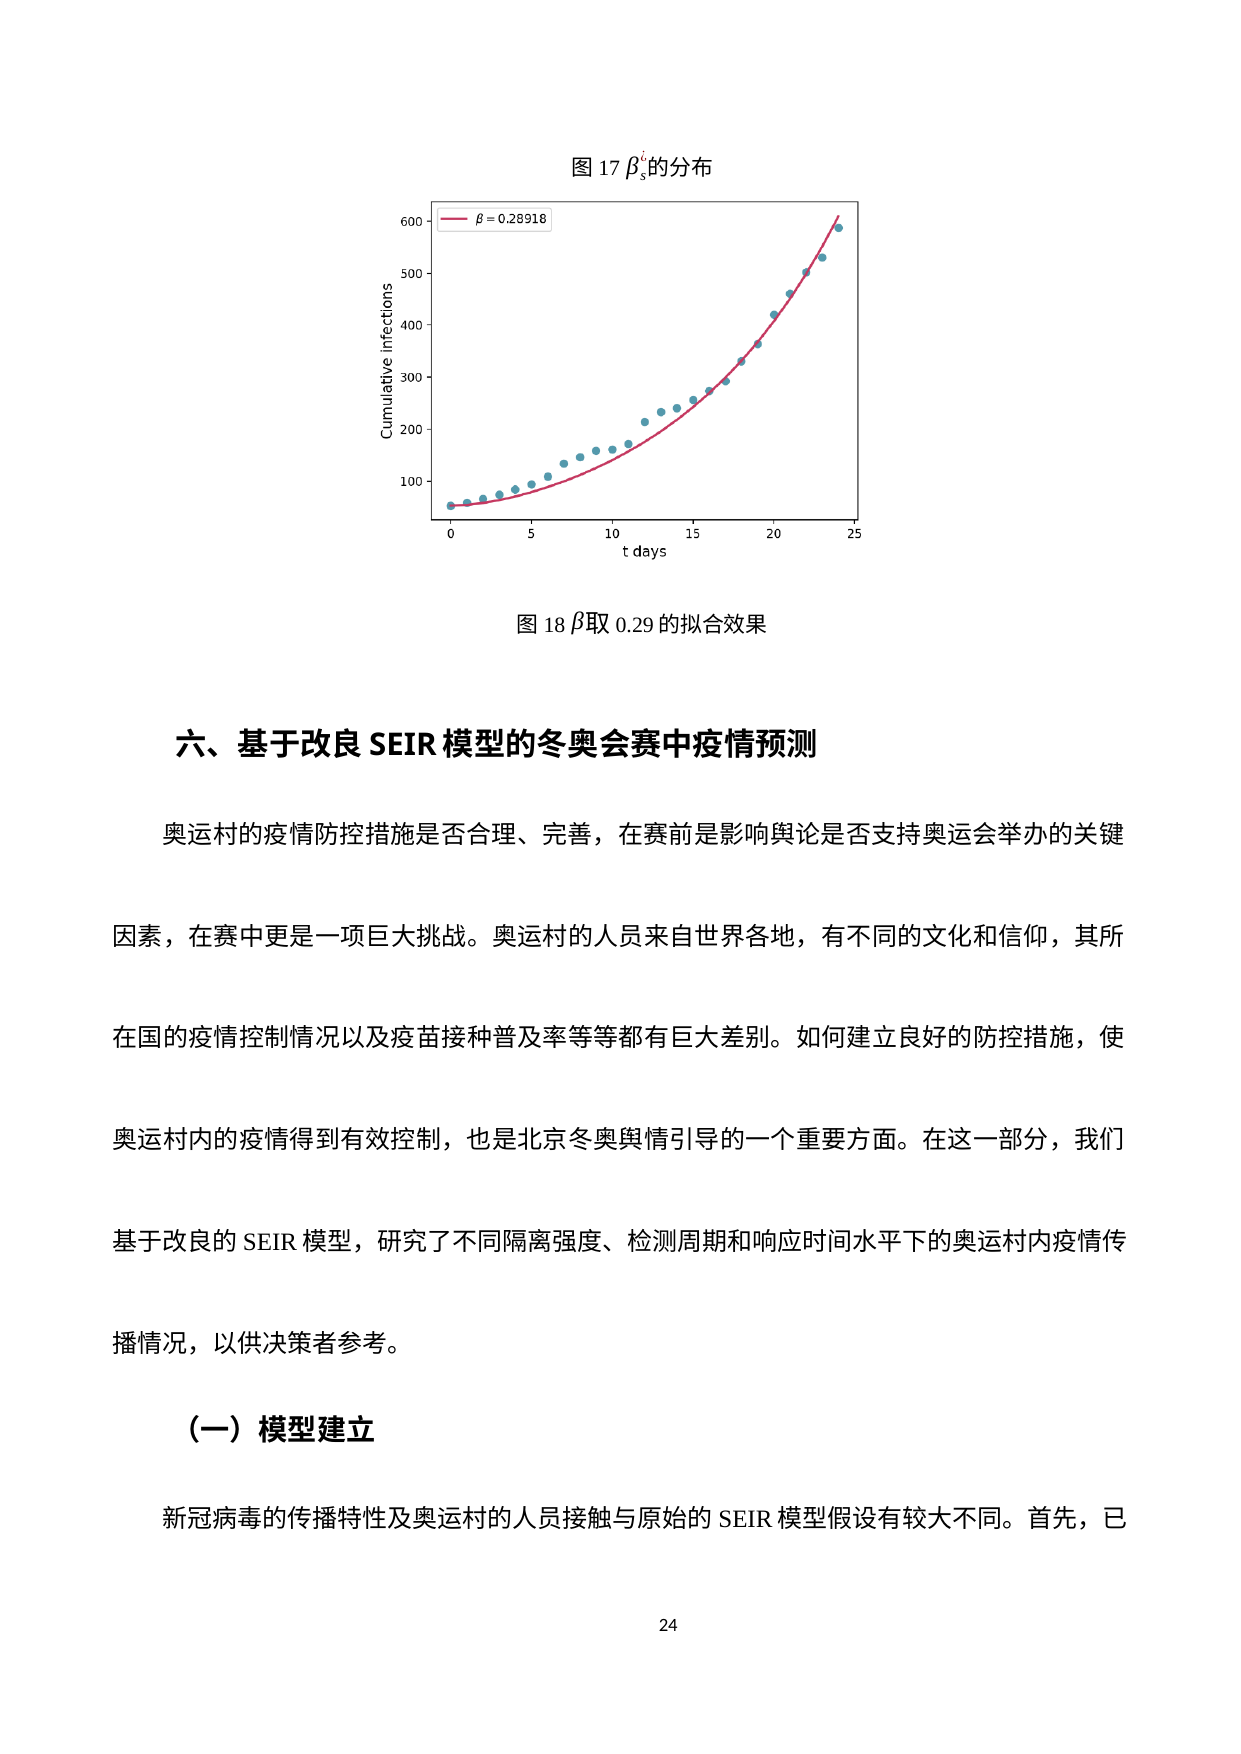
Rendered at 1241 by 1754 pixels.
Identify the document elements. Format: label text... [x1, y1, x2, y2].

subtitle （一）模型建立 [112, 1394, 1128, 1462]
picture [378, 199, 863, 560]
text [112, 1483, 1128, 1551]
text 奥运村的疫情防控措施是否合理、完善，在赛前是影响舆论是否支持奥运会举办的关键因素，在赛中更是一项巨大挑战。奥运村的人员来自世界各地，有不同的文化和信仰，其所在国的疫情控制情况以及疫苗接种普及率等等都有巨大差别。如何建立良好的防控措施，使奥运村内的疫情得到有效控制，也是北京冬奥舆情引导的一个重要方面。在这一部分，我们基于改良的SEIR模型，研究了不同隔离强度、检测周期和响应时间水平下的奥运村内疫情传播情况，以供决策者参考。 [112, 798, 1128, 1376]
text 图 18 取0.29的拟合效果 [112, 588, 1128, 656]
text 图 17 的分布 [112, 150, 1128, 184]
subtitle 六、基于改良SEIR模型的冬奥会赛中疫情预测 [112, 708, 1128, 776]
